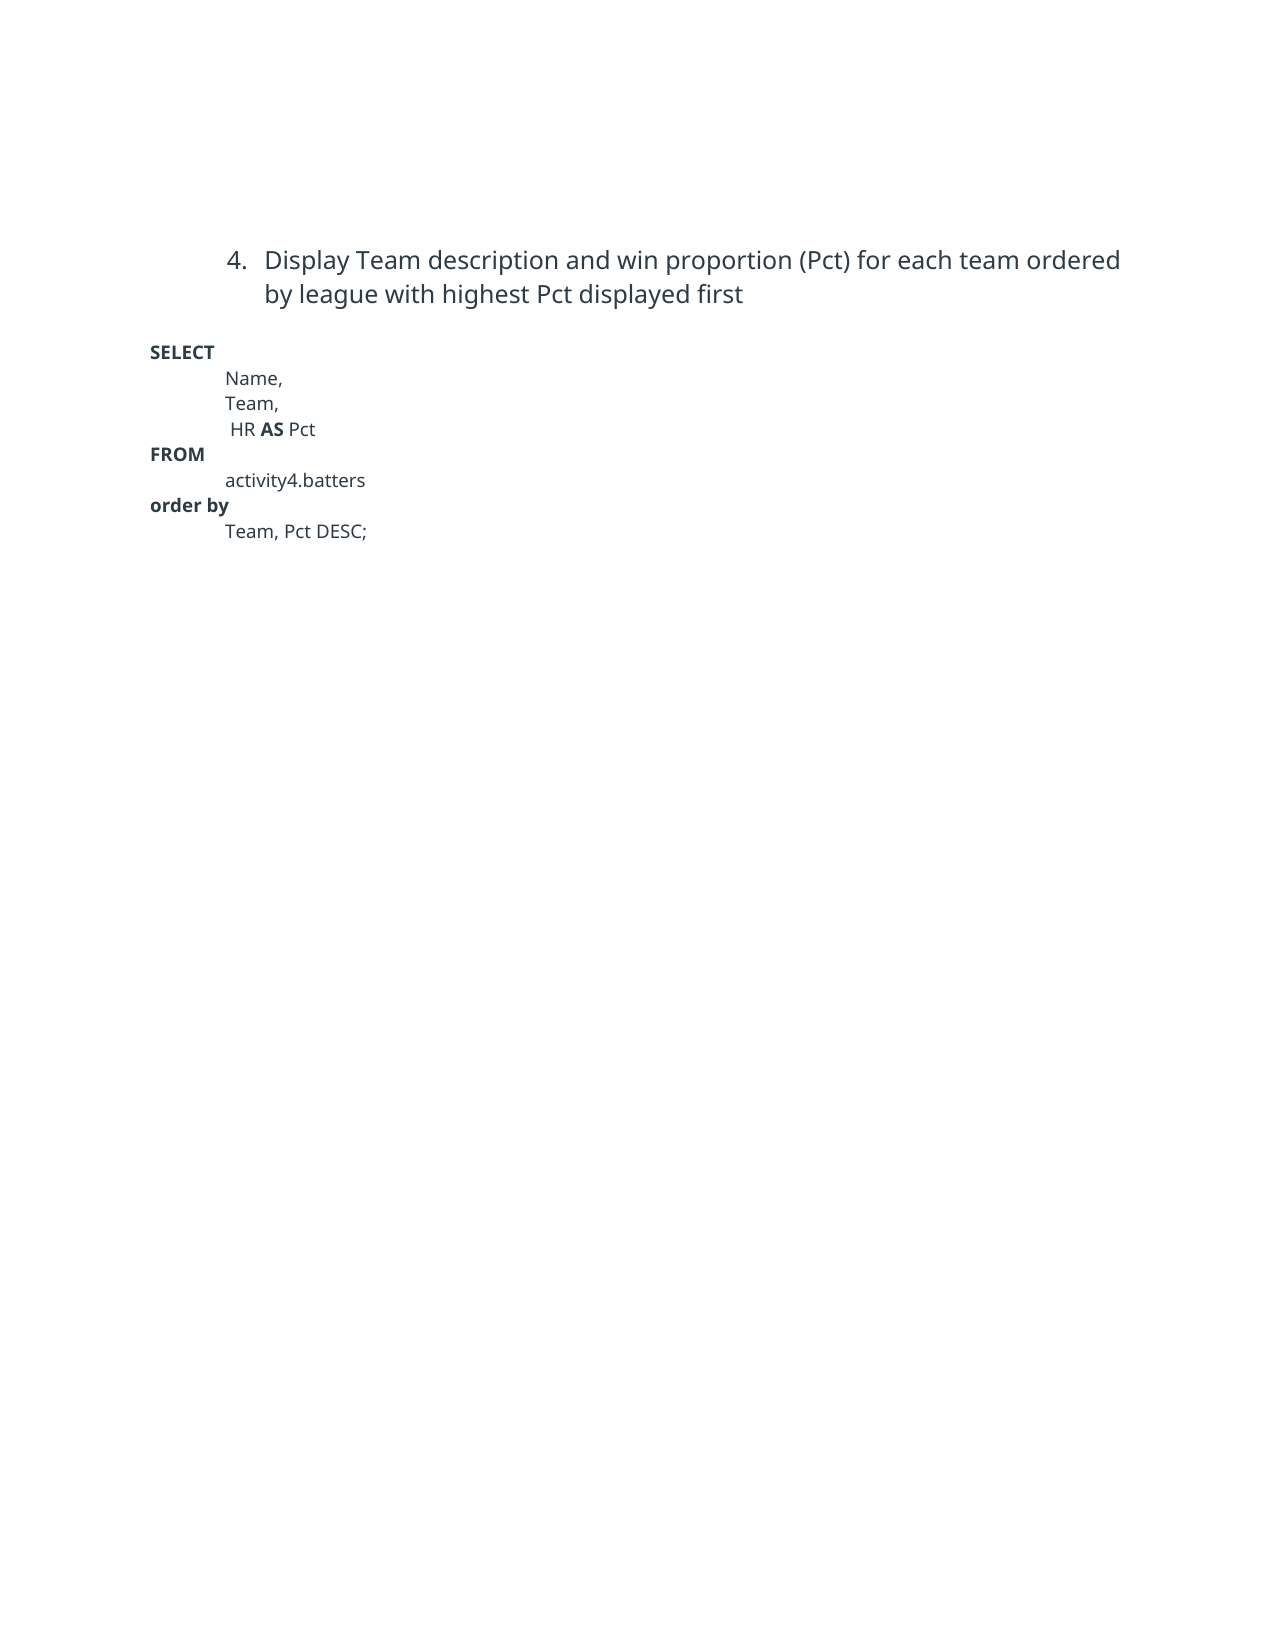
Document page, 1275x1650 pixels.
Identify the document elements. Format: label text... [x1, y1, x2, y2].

text Team, Pct DESC; [150, 518, 1125, 544]
text Team, [150, 391, 1125, 416]
list Display Team description and win proportion (Pct) for each team ordered by league with highest Pct displayed first [227, 242, 1125, 311]
text Name, [150, 365, 1125, 391]
text FROM [150, 442, 1125, 467]
text order by [150, 493, 1125, 518]
text SELECT [150, 340, 1125, 365]
text activity4.batters [150, 467, 1125, 493]
text HR AS Pct [150, 416, 1125, 442]
